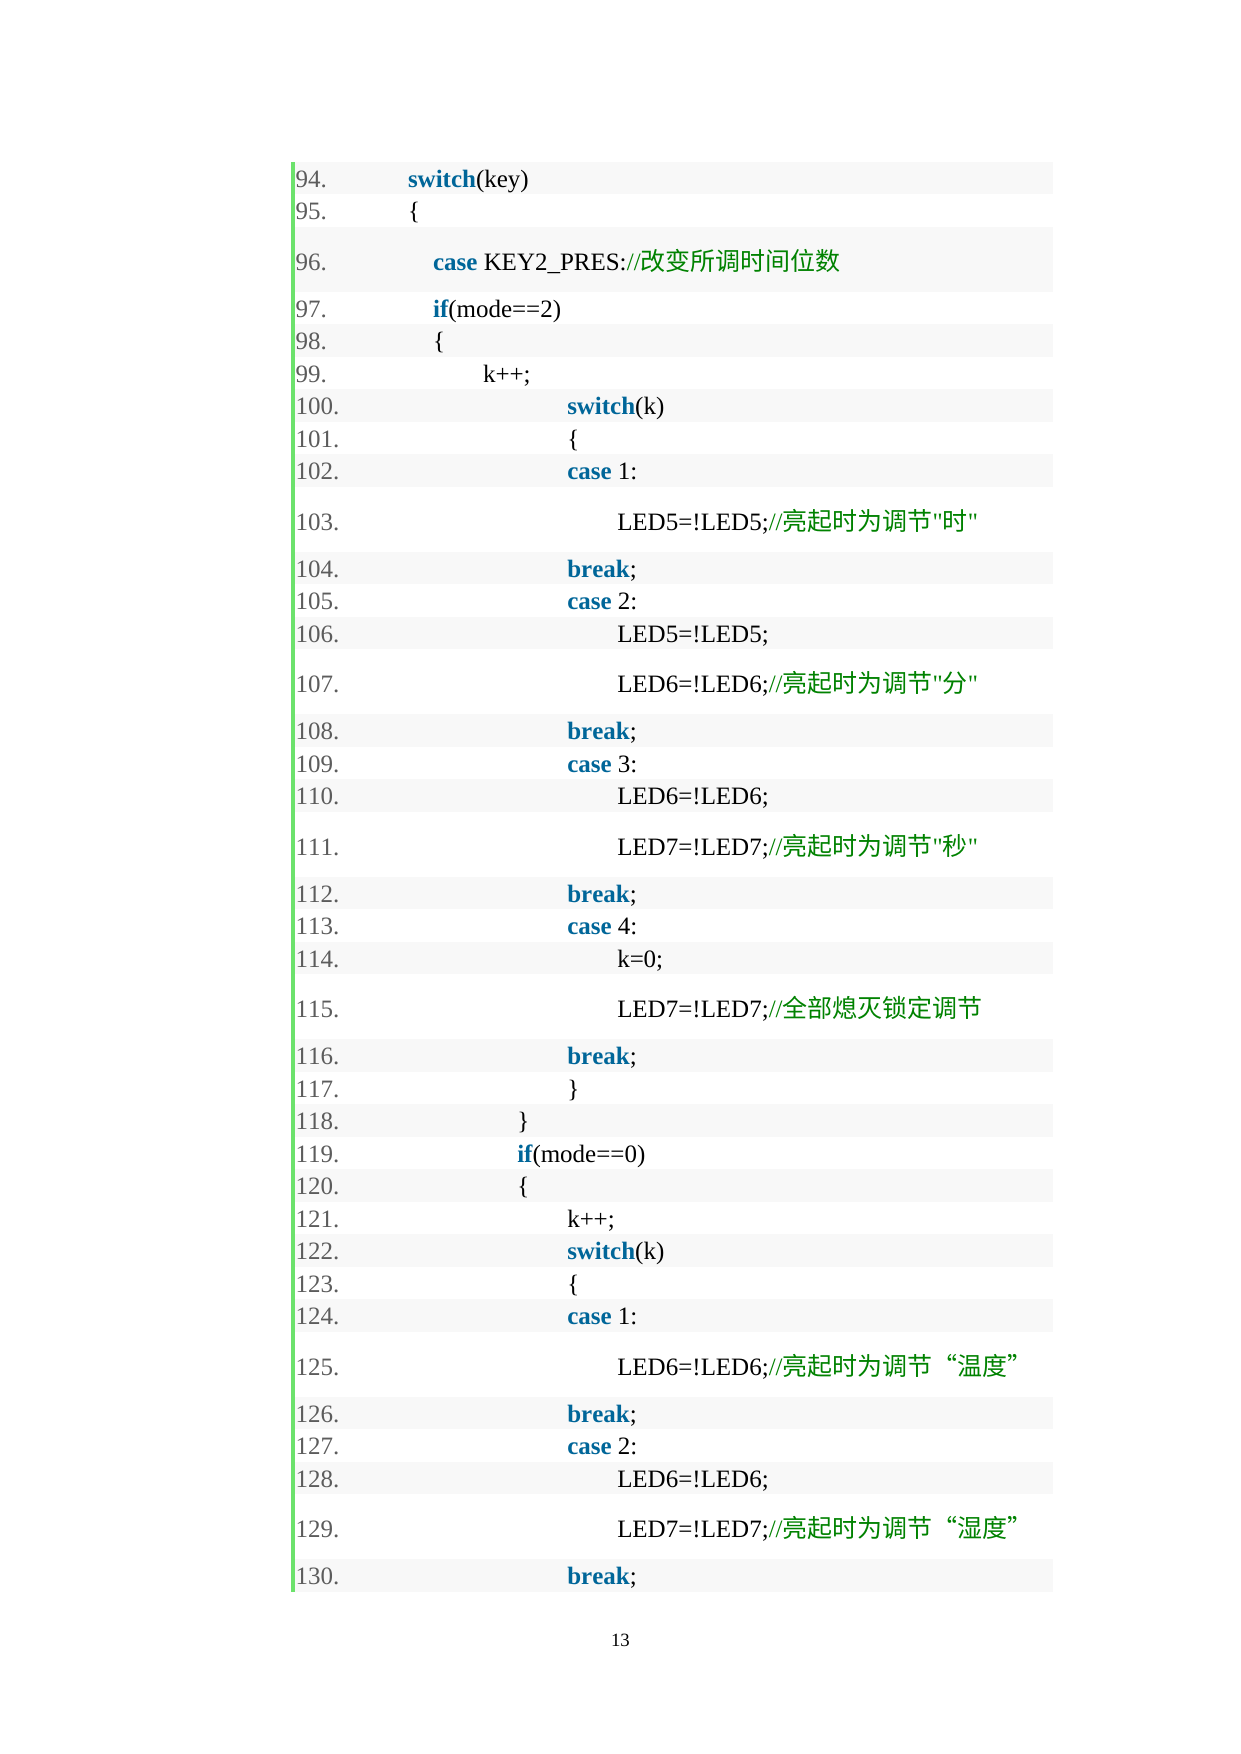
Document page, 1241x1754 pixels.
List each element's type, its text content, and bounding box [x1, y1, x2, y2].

list break; [295, 1039, 1053, 1072]
list case 2: [295, 584, 1053, 617]
list if(mode==2) [295, 292, 1053, 324]
list } [295, 1104, 1053, 1137]
list switch(key) [295, 162, 1053, 194]
list k=0; [295, 942, 1053, 974]
list case 1: [295, 454, 1053, 487]
list LED6=!LED6; [295, 779, 1053, 812]
list break; [295, 1397, 1053, 1429]
list break; [295, 1559, 1053, 1592]
list break; [295, 552, 1053, 584]
list break; [295, 877, 1053, 909]
list case 2: [295, 1429, 1053, 1462]
list if(mode==0) [295, 1137, 1053, 1169]
list LED5=!LED5; [295, 617, 1053, 649]
list switch(k) [295, 389, 1053, 422]
list switch(k) [295, 1234, 1053, 1267]
list LED7=!LED7;//亮起时为调节"秒" [295, 812, 1053, 877]
list k++; [295, 1202, 1053, 1234]
list LED7=!LED7;//全部熄灭锁定调节 [295, 974, 1053, 1039]
list LED5=!LED5;//亮起时为调节"时" [295, 487, 1053, 552]
list k++; [295, 357, 1053, 389]
list { [295, 194, 1053, 227]
list LED7=!LED7;//亮起时为调节“湿度” [295, 1494, 1053, 1559]
list LED6=!LED6;//亮起时为调节“温度” [295, 1332, 1053, 1397]
list } [295, 1072, 1053, 1104]
list LED6=!LED6;//亮起时为调节"分" [295, 649, 1053, 714]
list { [295, 1267, 1053, 1299]
list LED6=!LED6; [295, 1462, 1053, 1494]
list { [295, 324, 1053, 357]
list case 4: [295, 909, 1053, 942]
list case 1: [295, 1299, 1053, 1332]
list case KEY2_PRES://改变所调时间位数 [295, 227, 1053, 292]
list { [295, 1169, 1053, 1202]
list case 3: [295, 747, 1053, 779]
list { [295, 422, 1053, 454]
list break; [295, 714, 1053, 747]
